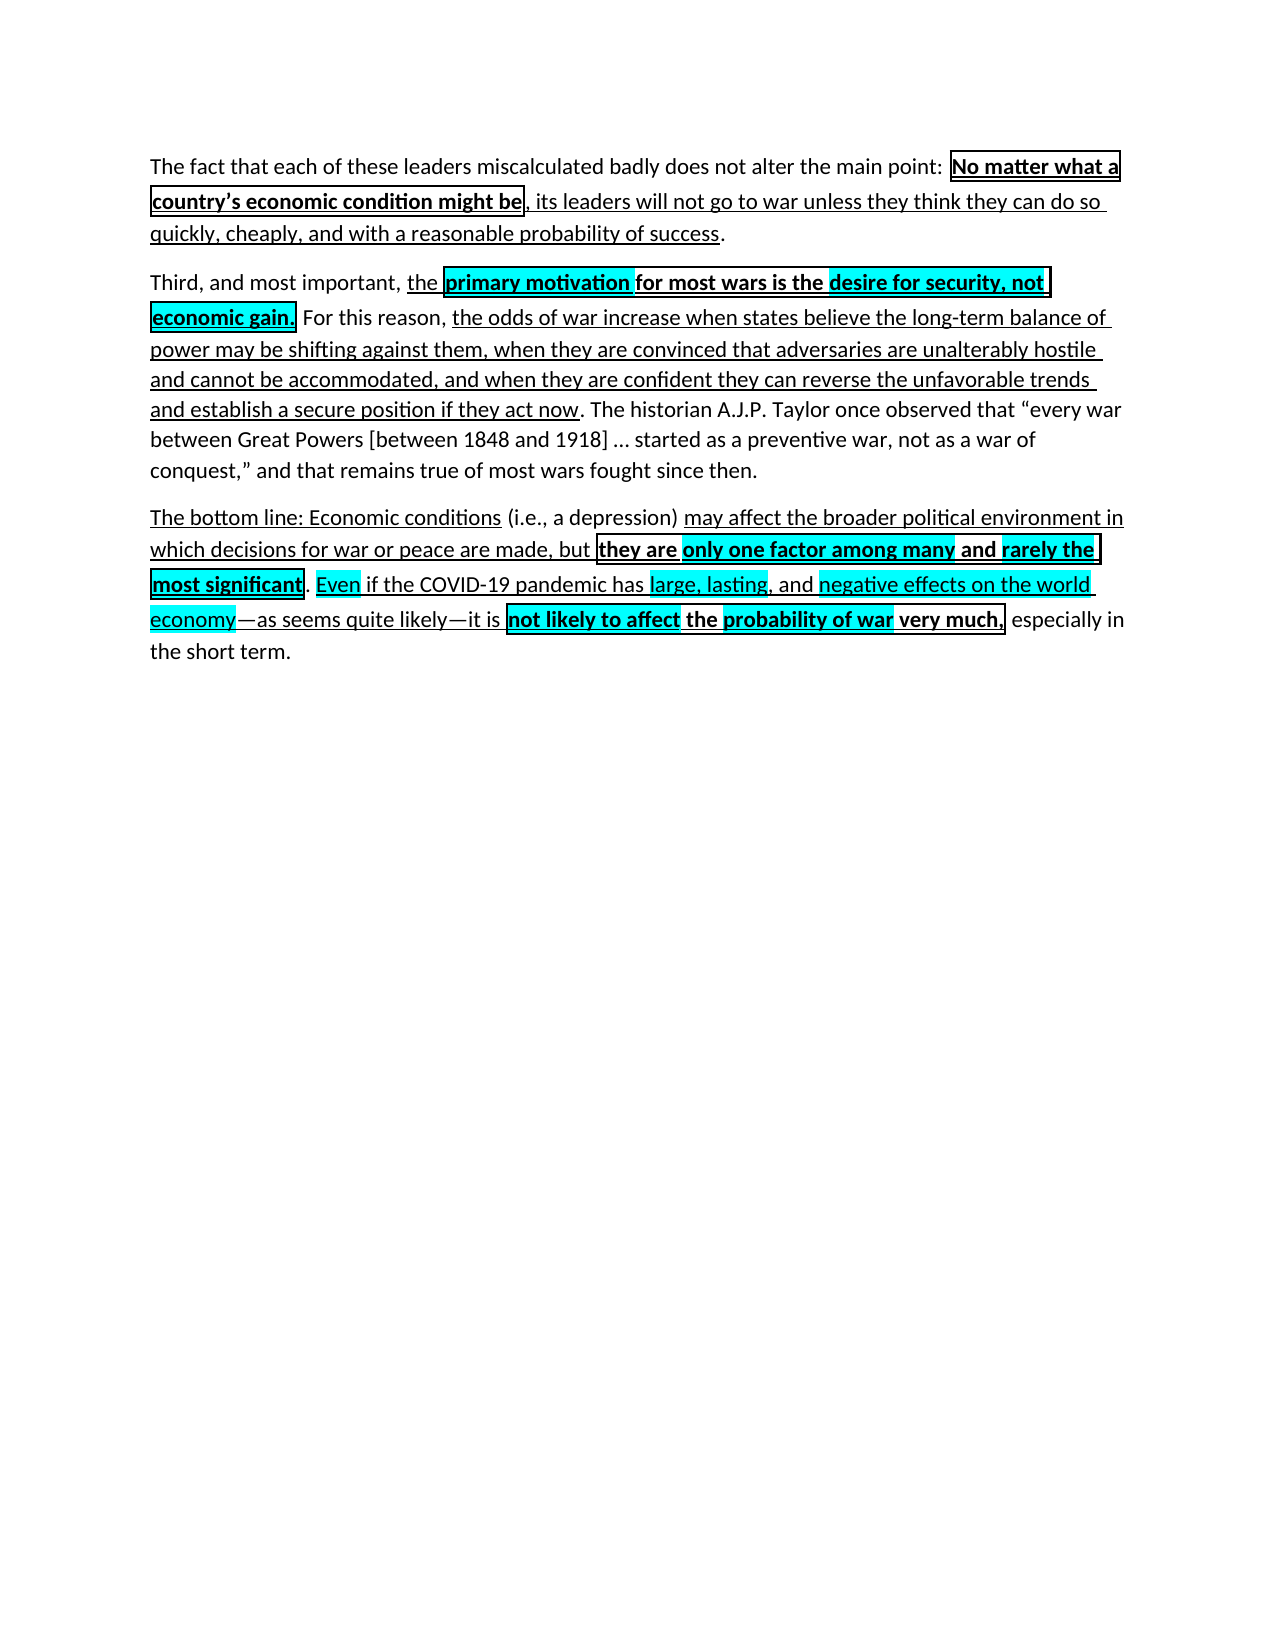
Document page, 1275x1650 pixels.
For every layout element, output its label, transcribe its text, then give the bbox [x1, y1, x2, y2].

text Third, and most important, the primary motivation for most wars is the desire for security, not economic gain. For this reason, the odds of war increase when states believe the long-term balance of power may be shifting against them, when they are convinced that adversaries are unalterably hostile and cannot be accommodated, and when they are confident they can reverse the unfavorable trends and establish a secure position if they act now. The historian A.J.P. Taylor once observed that “every war between Great Powers [between 1848 and 1918] … started as a preventive war, not as a war of conquest,” and that remains true of most wars fought since then. [150, 266, 1125, 484]
text The fact that each of these leaders miscalculated badly does not alter the main point: No matter what a country’s economic condition might be, its leaders will not go to war unless they think they can do so quickly, cheaply, and with a reasonable probability of success. [150, 150, 1125, 247]
text The bottom line: Economic conditions (i.e., a depression) may affect the broader political environment in which decisions for war or peace are made, but they are only one factor among many and rarely the most significant. Even if the COVID-19 pandemic has large, lasting, and negative effects on the world economy—as seems quite likely—it is not likely to affect the probability of war very much, especially in the short term. [150, 503, 1125, 665]
